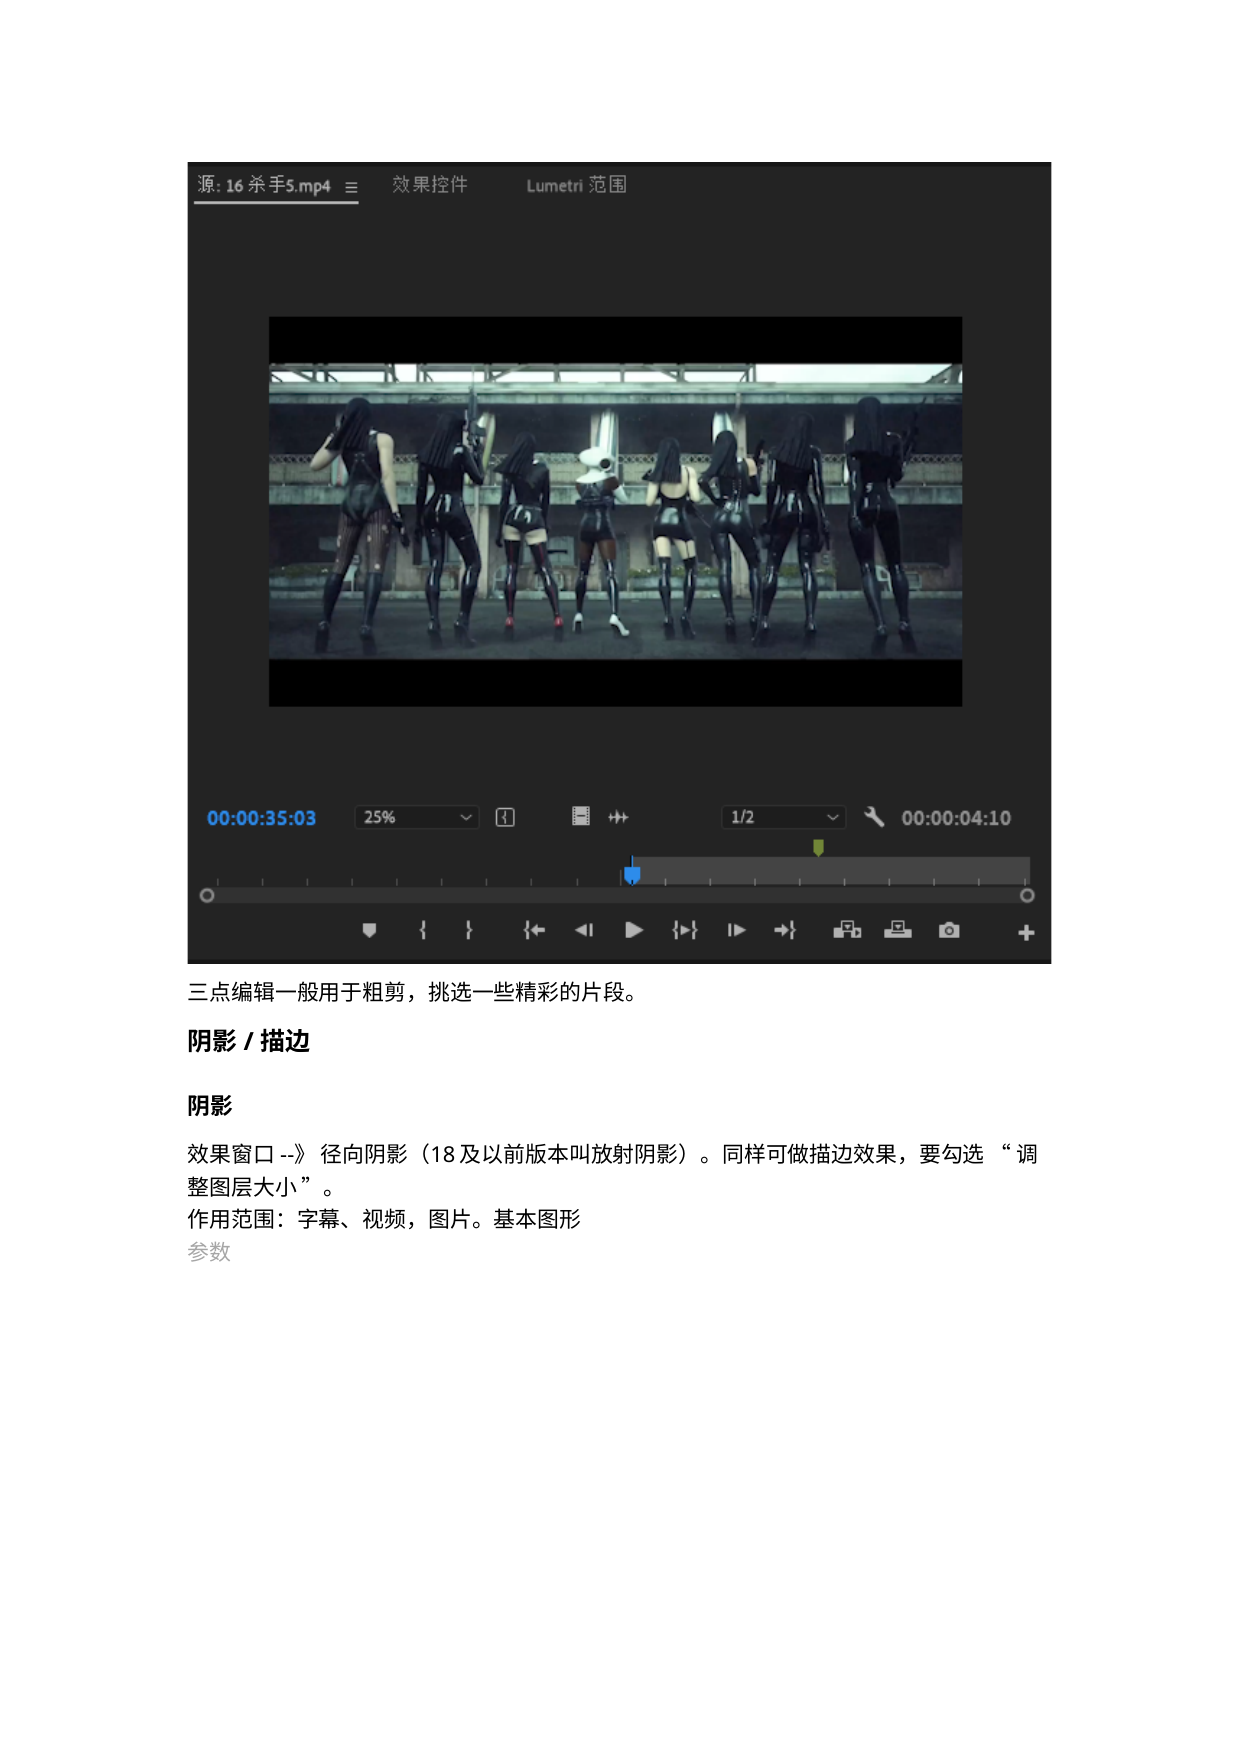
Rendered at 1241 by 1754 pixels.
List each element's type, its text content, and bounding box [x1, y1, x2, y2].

picture [187, 162, 1052, 964]
text 作用范围：字幕、视频，图片。基本图形 [187, 1202, 1053, 1234]
text 三点编辑一般用于粗剪，挑选一些精彩的片段。 [187, 974, 1053, 1007]
text 参数 [187, 1234, 1053, 1267]
subtitle 阴影 / 描边 [187, 1007, 1053, 1072]
subtitle 阴影 [187, 1072, 1053, 1137]
text 效果窗口 --》 径向阴影（18及以前版本叫放射阴影）。同样可做描边效果，要勾选 “ 调整图层大小 ”。 [187, 1137, 1053, 1202]
